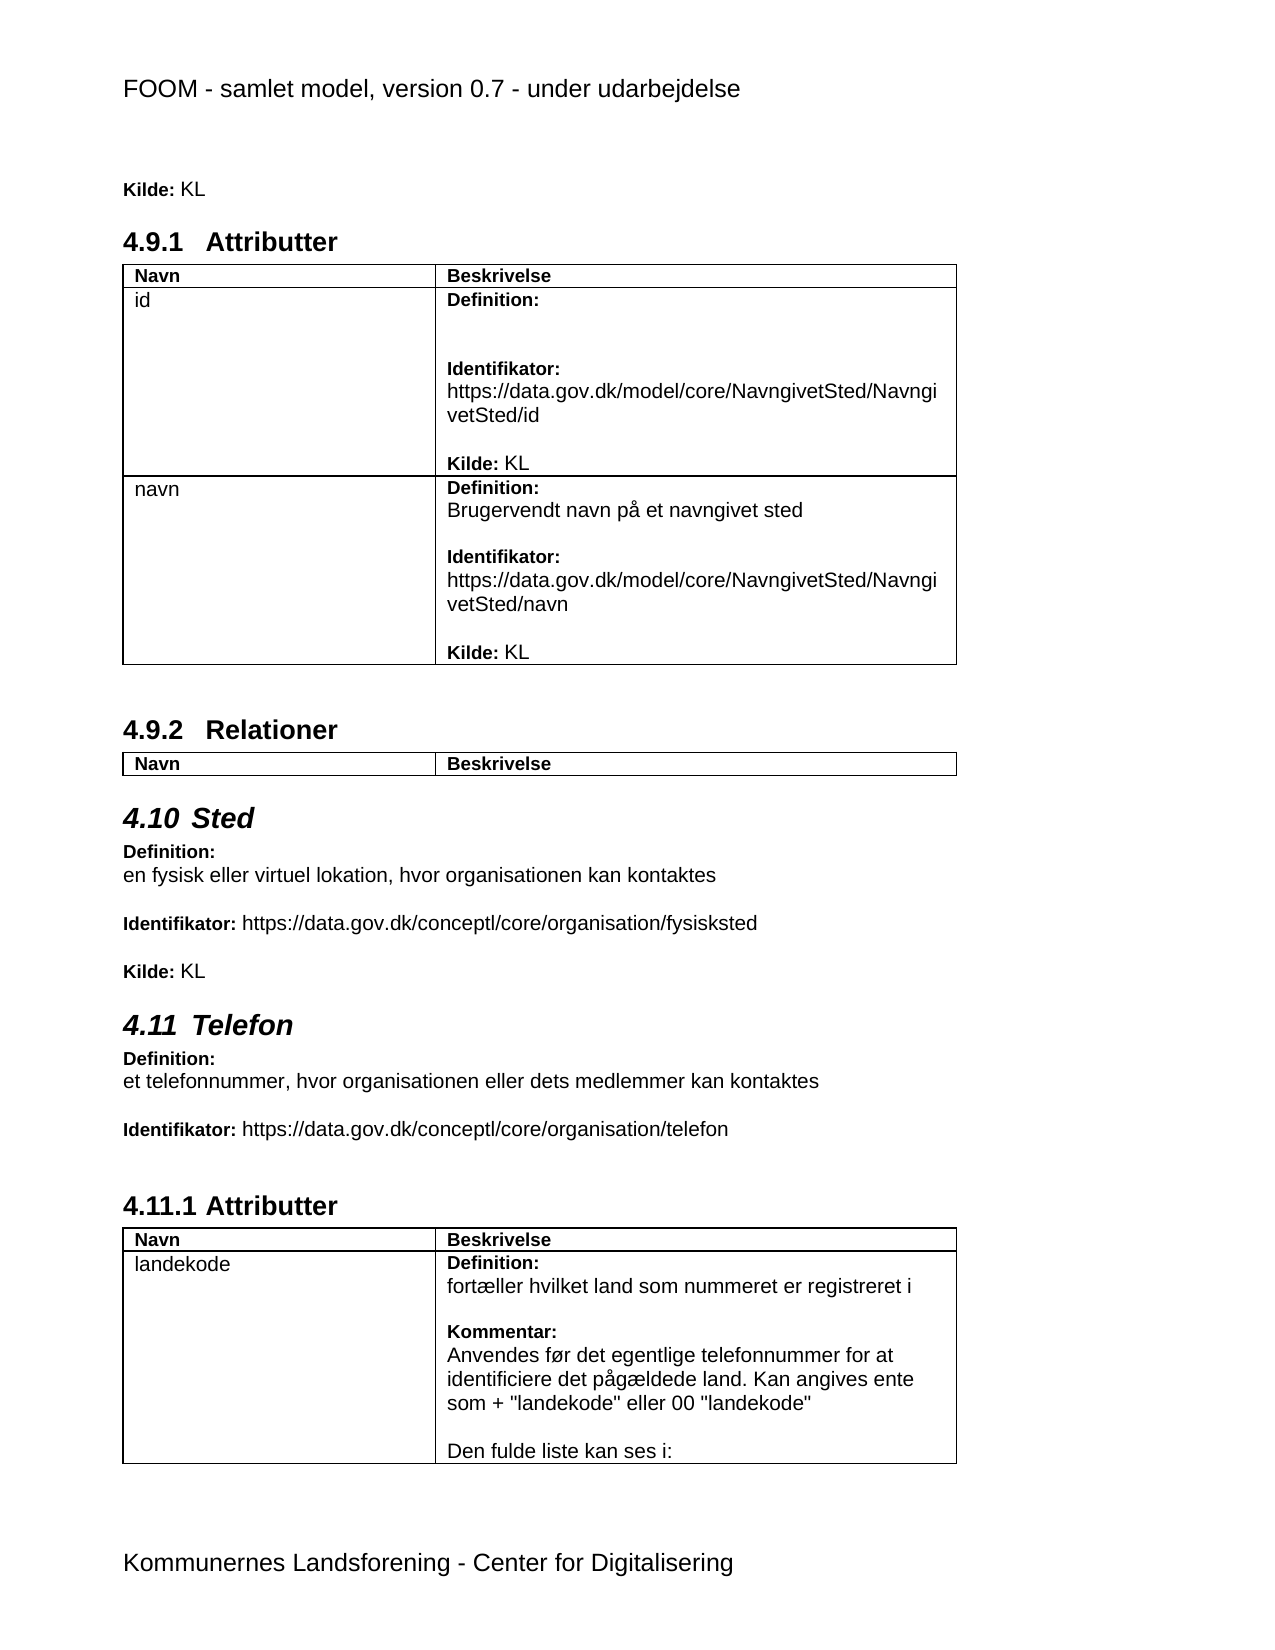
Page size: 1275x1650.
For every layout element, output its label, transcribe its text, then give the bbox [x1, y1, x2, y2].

text en fysisk eller virtuel lokation, hvor organisationen kan kontaktes [123, 863, 1177, 887]
table_header Navn [124, 753, 435, 775]
table_cell navn [124, 477, 435, 664]
table_header Beskrivelse [436, 1229, 956, 1250]
table_cell landekode [124, 1252, 435, 1463]
table_header Beskrivelse [436, 753, 956, 775]
text Attributter [123, 226, 1177, 257]
table_cell Definition: Brugervendt navn på et navngivet sted Identifikator: https://data.gov.dk/model/core/NavngivetSted/NavngivetSted/navn Kilde: KL [436, 477, 956, 664]
text Kilde: KL [123, 958, 1177, 982]
text Telefon [123, 1007, 1177, 1041]
text Identifikator: https://data.gov.dk/conceptl/core/organisation/fysisksted [123, 911, 1177, 934]
table_header Navn [124, 1229, 435, 1250]
text Attributter [123, 1190, 1177, 1221]
text Kilde: KL [123, 177, 1177, 201]
text et telefonnummer, hvor organisationen eller dets medlemmer kan kontaktes [123, 1069, 1177, 1093]
text Definition: [123, 841, 1177, 863]
table_header Beskrivelse [436, 265, 956, 287]
table_header Navn [124, 265, 435, 287]
text Sted [123, 801, 1177, 835]
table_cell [436, 1252, 956, 1463]
table_cell Definition: Identifikator: https://data.gov.dk/model/core/NavngivetSted/NavngivetSted/id Kilde: KL [436, 288, 956, 475]
text Definition: [123, 1047, 1177, 1069]
text Relationer [123, 714, 1177, 745]
text Identifikator: https://data.gov.dk/conceptl/core/organisation/telefon [123, 1117, 1177, 1141]
table_cell id [124, 288, 435, 475]
